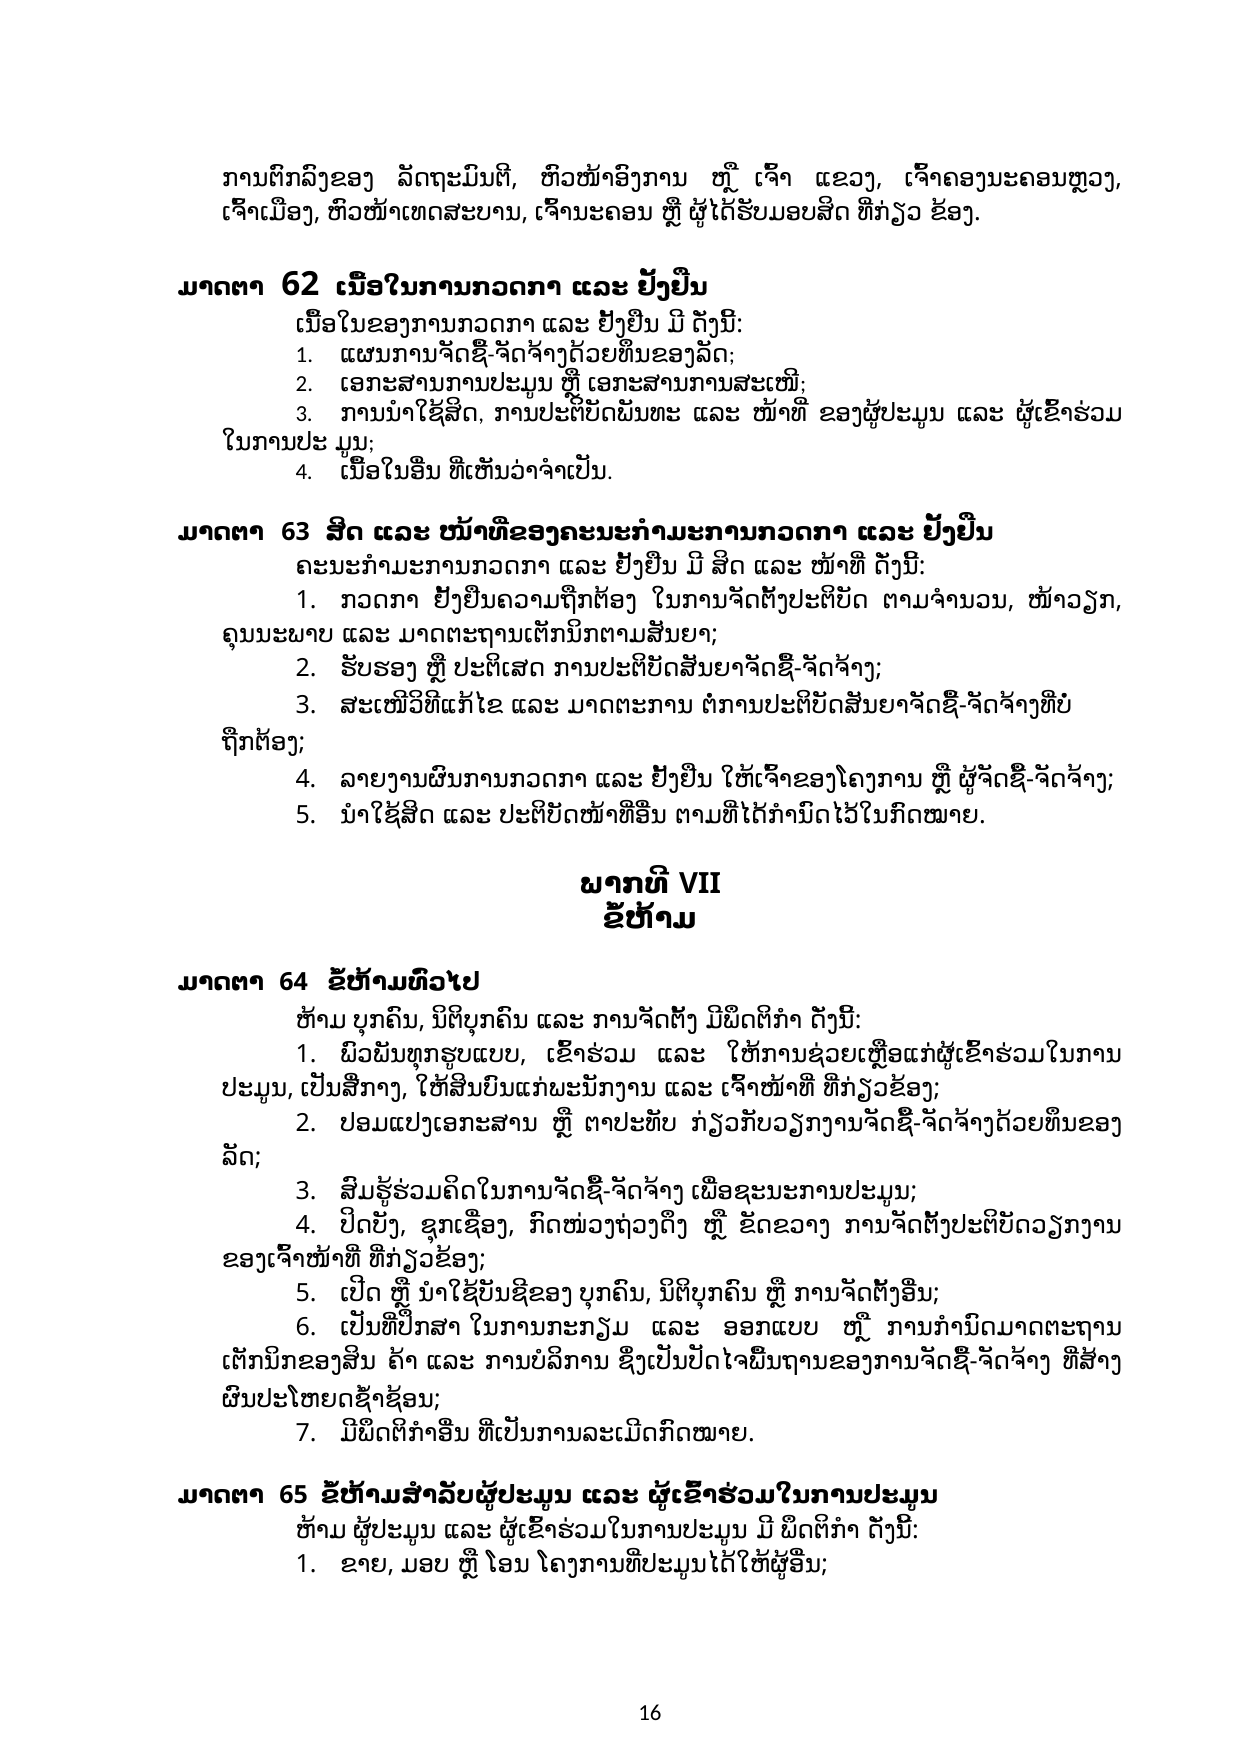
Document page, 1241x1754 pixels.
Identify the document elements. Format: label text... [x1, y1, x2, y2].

list ສະເໜີວິທີແກ້ໄຂ ແລະ ມາດຕະການ ຕໍ່ການປະຕິບັດສັນຍາຈັດຊື້-ຈັດຈ້າງທີ່ບໍ່ຖືກຕ້ອງ; [222, 687, 1122, 758]
text ຫ້າມ ຜູ້ປະມູນ ແລະ ຜູ້ເຂົ້າຮ່ວມໃນການປະມູນ ມີ ພຶດຕິກຳ ດັ່ງນີ້: [222, 1511, 1122, 1545]
list ເນື້ອໃນອື່ນ ທີ່ເຫັນວ່າຈໍາເປັນ. [222, 456, 1122, 485]
text ຂໍ້ຫ້າມ [177, 902, 1122, 936]
list ປອມແປງເອກະສານ ຫຼື ຕາປະທັບ ກ່ຽວກັບວຽກງານຈັດຊື້-ຈັດຈ້າງດ້ວຍທຶນຂອງລັດ; [222, 1104, 1122, 1172]
text ມາດຕາ 64 ຂໍ້ຫ້າມທົ່ວໄປ [177, 964, 1122, 1002]
list ພົວພັນທຸກຮູບແບບ, ເຂົ້າຮ່ວມ ແລະ ໃຫ້ການຊ່ວຍເຫຼືອແກ່ຜູ້ເຂົ້າຮ່ວມໃນການປະມູນ, ເປັນສື່ກາງ, ໃຫ້ສິນບົນແກ່ພະນັກງານ ແລະ ເຈົ້າໜ້າທີ່ ທີ່ກ່ຽວຂ້ອງ; [222, 1036, 1122, 1104]
list ເອກະສານການປະມູນ ຫຼື ເອກະສານການສະເໜີ; [222, 369, 1122, 398]
list ເປັນທີ່ປຶກສາ ໃນການກະກຽມ ແລະ ອອກແບບ ຫຼື ການກຳນົດມາດຕະຖານເຕັກນິກຂອງສິນ ຄ້າ ແລະ ການບໍລິການ ຊຶ່ງເປັນປັດໄຈພື້ນຖານຂອງການຈັດຊື້-ຈັດຈ້າງ ທີ່ສ້າງຜົນປະໂຫຍດຊ້ຳຊ້ອນ; [222, 1308, 1122, 1415]
list ເປີດ ຫຼື ນໍາໃຊ້ບັນຊີຂອງ ບຸກຄົນ, ນິຕິບຸກຄົນ ຫຼື ການຈັດຕັ້ງອື່ນ; [222, 1274, 1122, 1308]
text ມາດຕາ 63 ສິດ ແລະ ໜ້າທີ່ຂອງຄະນະກຳມະການກວດກາ ແລະ ຢັ້ງຢືນ [177, 514, 1122, 548]
text ມາດຕາ 65 ຂໍ້ຫ້າມສໍາລັບຜູ້ປະມູນ ແລະ ຜູ້ເຂົ້າຮ່ວມໃນການປະມູນ [177, 1477, 1122, 1511]
list ສົມຮູ້ຮ່ວມຄິດໃນການຈັດຊື້-ຈັດຈ້າງ ເພື່ອຊະນະການປະມູນ; [222, 1172, 1122, 1206]
text ຄະນະກໍາມະການກວດກາ ແລະ ຢັ້ງຢືນ ມີ ສິດ ແລະ ໜ້າທີ່ ດັ່ງນີ້: [222, 548, 1122, 582]
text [222, 159, 1122, 232]
text ມາດຕາ 62 ເນື້ອໃນການກວດກາ ແລະ ຢັ້ງຢືນ [177, 260, 1122, 305]
list ການນຳໃຊ້ສິດ, ການປະຕິບັດພັນທະ ແລະ ໜ້າທີ່ ຂອງຜູ້ປະມູນ ແລະ ຜູ້ເຂົ້າຮ່ວມໃນການປະ ມູນ; [222, 398, 1122, 456]
list ແຜນການຈັດຊື້-ຈັດຈ້າງດ້ວຍທຶນຂອງລັດ; [222, 339, 1122, 369]
text ເນື້ອໃນຂອງການກວດກາ ແລະ ຢັ້ງຢືນ ມີ ດັ່ງນີ້: [222, 305, 1122, 339]
list ຮັບຮອງ ຫຼື ປະຕິເສດ ການປະຕິບັດສັນຍາຈັດຊື້-ຈັດຈ້າງ; [222, 650, 1122, 684]
list ມີພຶດຕິກຳອື່ນ ທີ່ເປັນການລະເມີດກົດໝາຍ. [222, 1415, 1122, 1449]
text ຫ້າມ ບຸກຄົນ, ນິຕິບຸກຄົນ ແລະ ການຈັດຕັ້ງ ມີພຶດຕິກຳ ດັ່ງນີ້: [222, 1002, 1122, 1036]
list ນຳໃຊ້ສິດ ແລະ ປະຕິບັດໜ້າທີ່ອື່ນ ຕາມທີ່ໄດ້ກໍານົດໄວ້ໃນກົດໝາຍ. [222, 797, 1122, 831]
list ປິດບັງ, ຊຸກເຊື່ອງ, ກົດໜ່ວງຖ່ວງດຶງ ຫຼື ຂັດຂວາງ ການຈັດຕັ້ງປະຕິບັດວຽກງານຂອງເຈົ້າໜ້າທີ່ ທີ່ກ່ຽວຂ້ອງ; [222, 1206, 1122, 1274]
list ກວດກາ ຢັ້ງຢືນຄວາມຖືກຕ້ອງ ໃນການຈັດຕັ້ງປະຕິບັດ ຕາມຈຳນວນ, ໜ້າວຽກ, ຄຸນນະພາບ ແລະ ມາດຕະຖານເຕັກນິກຕາມສັນຍາ; [222, 582, 1122, 650]
list ລາຍງານຜົນການກວດກາ ແລະ ຢັ້ງຢືນ ໃຫ້ເຈົ້າຂອງໂຄງການ ຫຼື ຜູ້ຈັດຊື້-ຈັດຈ້າງ; [222, 760, 1122, 794]
list ຂາຍ, ມອບ ຫຼື ໂອນ ໂຄງການທີ່ປະມູນໄດ້ໃຫ້ຜູ້ອື່ນ; [222, 1545, 1122, 1579]
text ພາກທີ VII [177, 862, 1122, 902]
